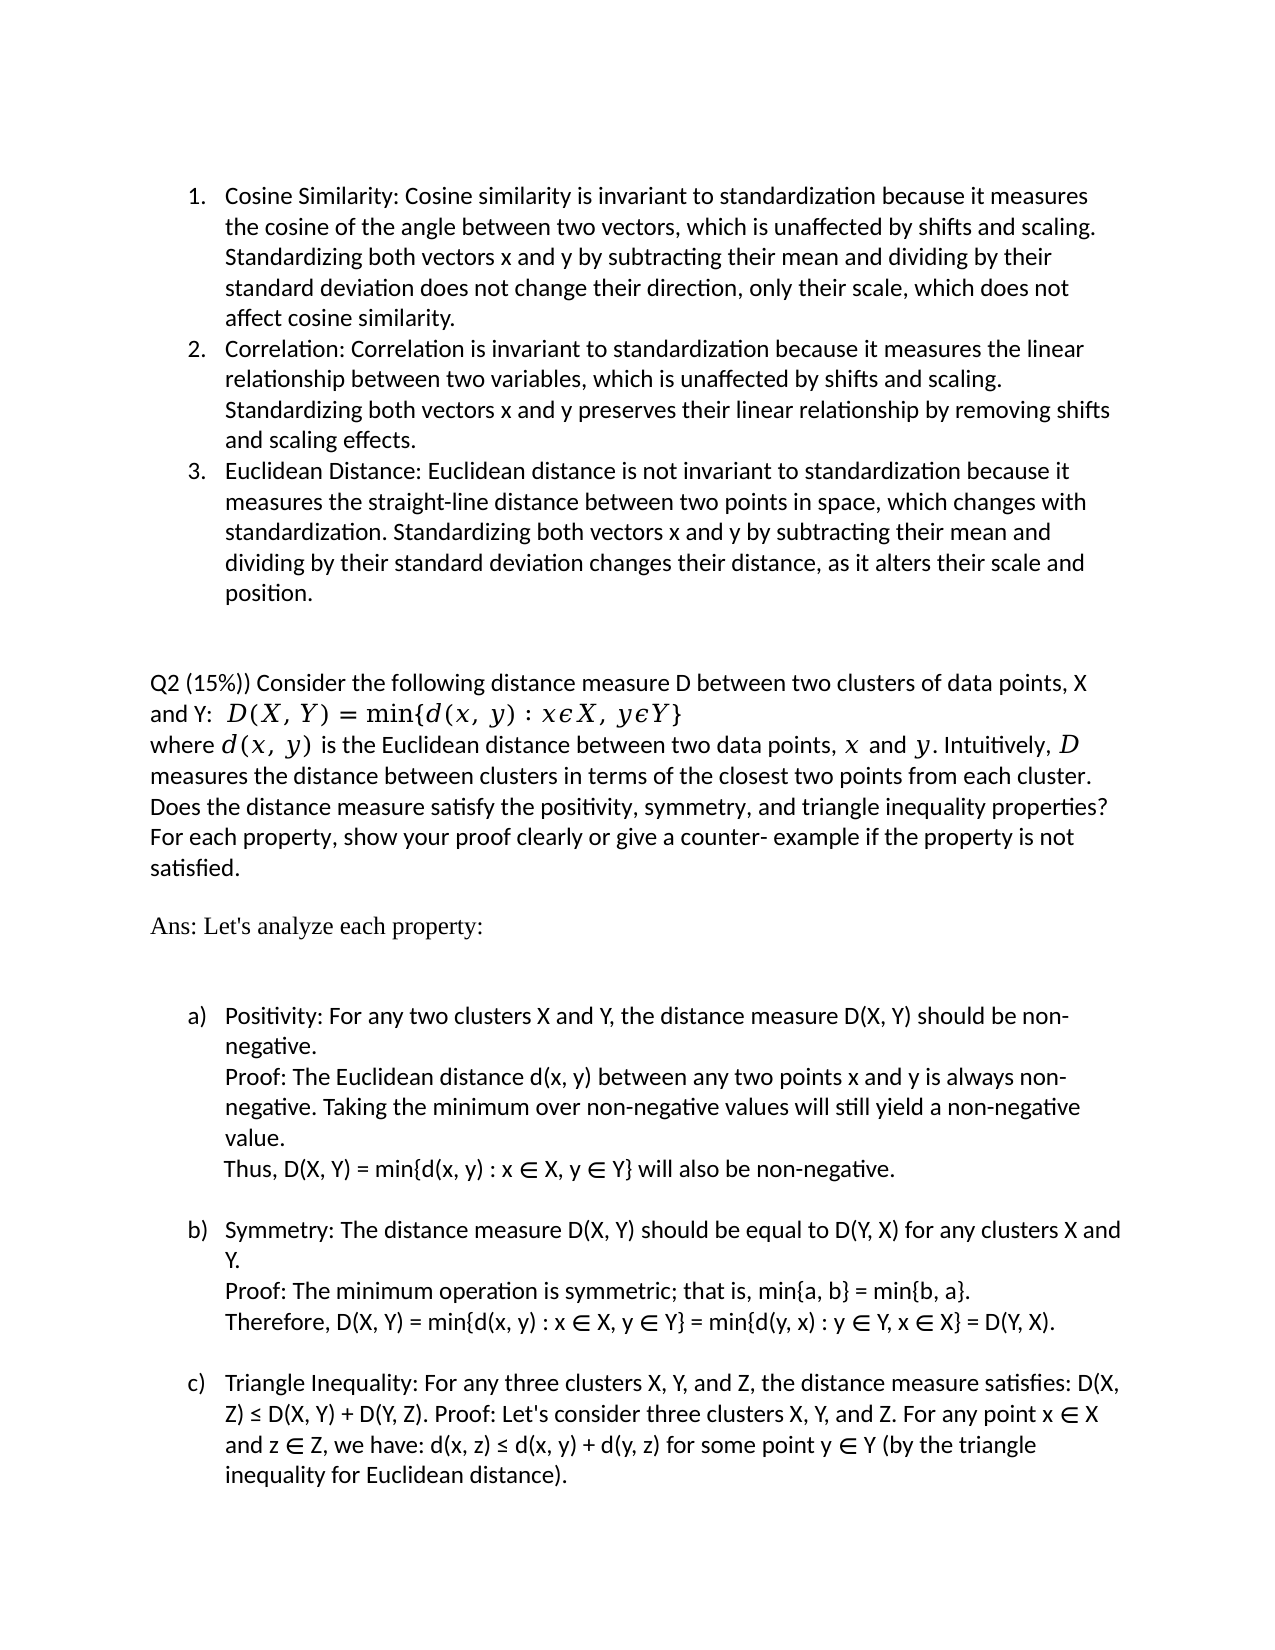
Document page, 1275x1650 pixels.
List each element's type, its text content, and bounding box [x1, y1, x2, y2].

text Q2 (15%)) Consider the following distance measure D between two clusters of data points, X and Y: 𝐷(𝑋, 𝑌) = min{𝑑(𝑥, 𝑦) ∶ 𝑥𝜖𝑋, 𝑦𝜖𝑌} where 𝑑(𝑥, 𝑦) is the Euclidean distance between two data points, 𝑥 and 𝑦. Intuitively, 𝐷 measures the distance between clusters in terms of the closest two points from each cluster. Does the distance measure satisfy the positivity, symmetry, and triangle inequality properties? For each property, show your proof clearly or give a counter- example if the property is not satisfied. [150, 667, 1125, 882]
list Euclidean Distance: Euclidean distance is not invariant to standardization because it measures the straight-line distance between two points in space, which changes with standardization. Standardizing both vectors x and y by subtracting their mean and dividing by their standard deviation changes their distance, as it alters their scale and position. [187, 455, 1125, 608]
list Proof: The minimum operation is symmetric; that is, min{a, b} = min{b, a}. [225, 1275, 1125, 1306]
list Cosine Similarity: Cosine similarity is invariant to standardization because it measures the cosine of the angle between two vectors, which is unaffected by shifts and scaling. Standardizing both vectors x and y by subtracting their mean and dividing by their standard deviation does not change their direction, only their scale, which does not affect cosine similarity. [187, 181, 1125, 333]
list Triangle Inequality: For any three clusters X, Y, and Z, the distance measure satisfies: D(X, Z) ≤ D(X, Y) + D(Y, Z). Proof: Let's consider three clusters X, Y, and Z. For any point x ∈ X and z ∈ Z, we have: d(x, z) ≤ d(x, y) + d(y, z) for some point y ∈ Y (by the triangle inequality for Euclidean distance). [187, 1367, 1125, 1490]
list Correlation: Correlation is invariant to standardization because it measures the linear relationship between two variables, which is unaffected by shifts and scaling. Standardizing both vectors x and y preserves their linear relationship by removing shifts and scaling effects. [187, 333, 1125, 455]
list Positivity: For any two clusters X and Y, the distance measure D(X, Y) should be non-negative. [187, 1000, 1125, 1061]
list Symmetry: The distance measure D(X, Y) should be equal to D(Y, X) for any clusters X and Y. [187, 1214, 1125, 1275]
text Ans: Let's analyze each property: [150, 911, 1125, 940]
list Therefore, D(X, Y) = min{d(x, y) : x ∈ X, y ∈ Y} = min{d(y, x) : y ∈ Y, x ∈ X} = D(Y, X). [225, 1306, 1125, 1337]
list Proof: The Euclidean distance d(x, y) between any two points x and y is always non-negative. Taking the minimum over non-negative values will still yield a non-negative value. [225, 1061, 1125, 1152]
text Thus, D(X, Y) = min{d(x, y) : x ∈ X, y ∈ Y} will also be non-negative. [150, 1152, 1125, 1183]
